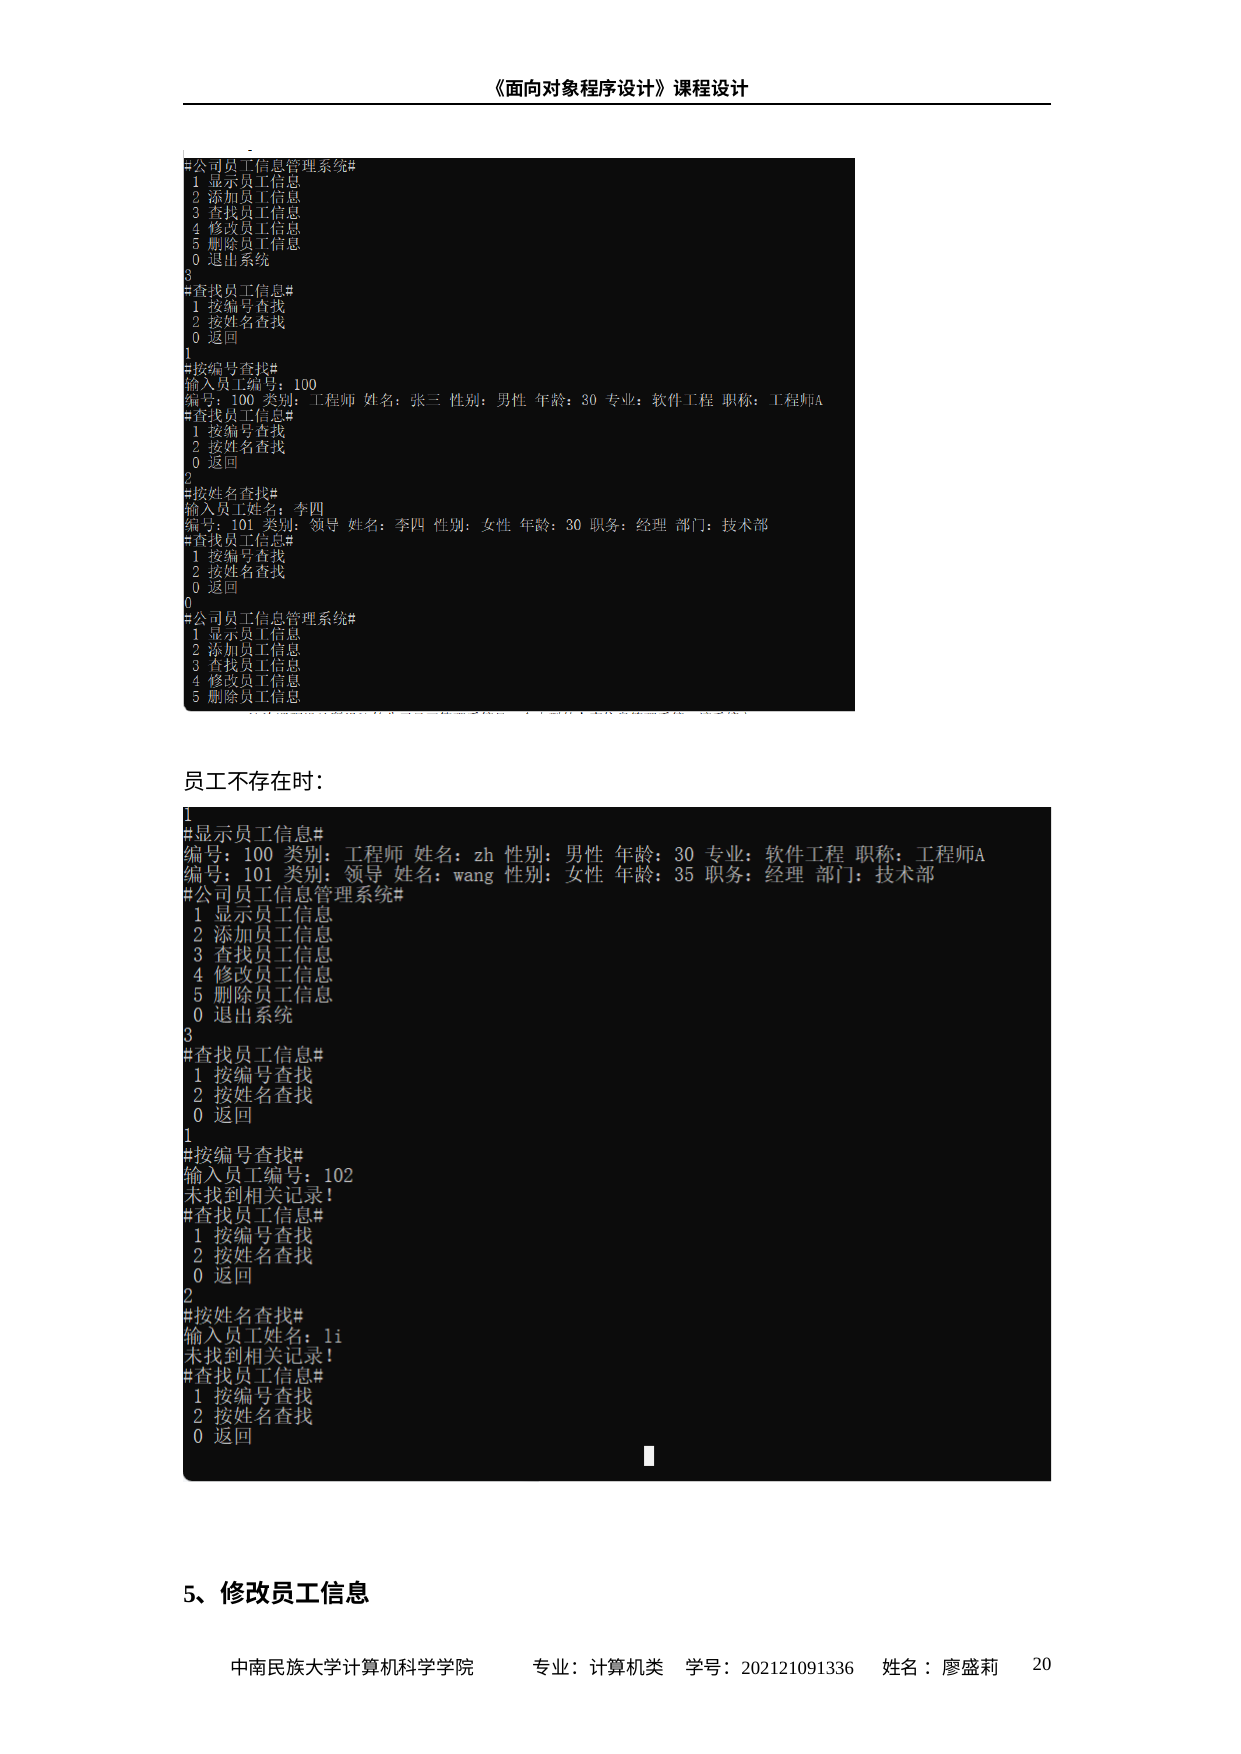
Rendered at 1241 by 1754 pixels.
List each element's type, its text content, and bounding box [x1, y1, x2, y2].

picture [183, 807, 1052, 1482]
list 修改员工信息 [183, 1573, 1051, 1609]
list 员工不存在时： [183, 764, 1051, 795]
picture [183, 150, 855, 714]
